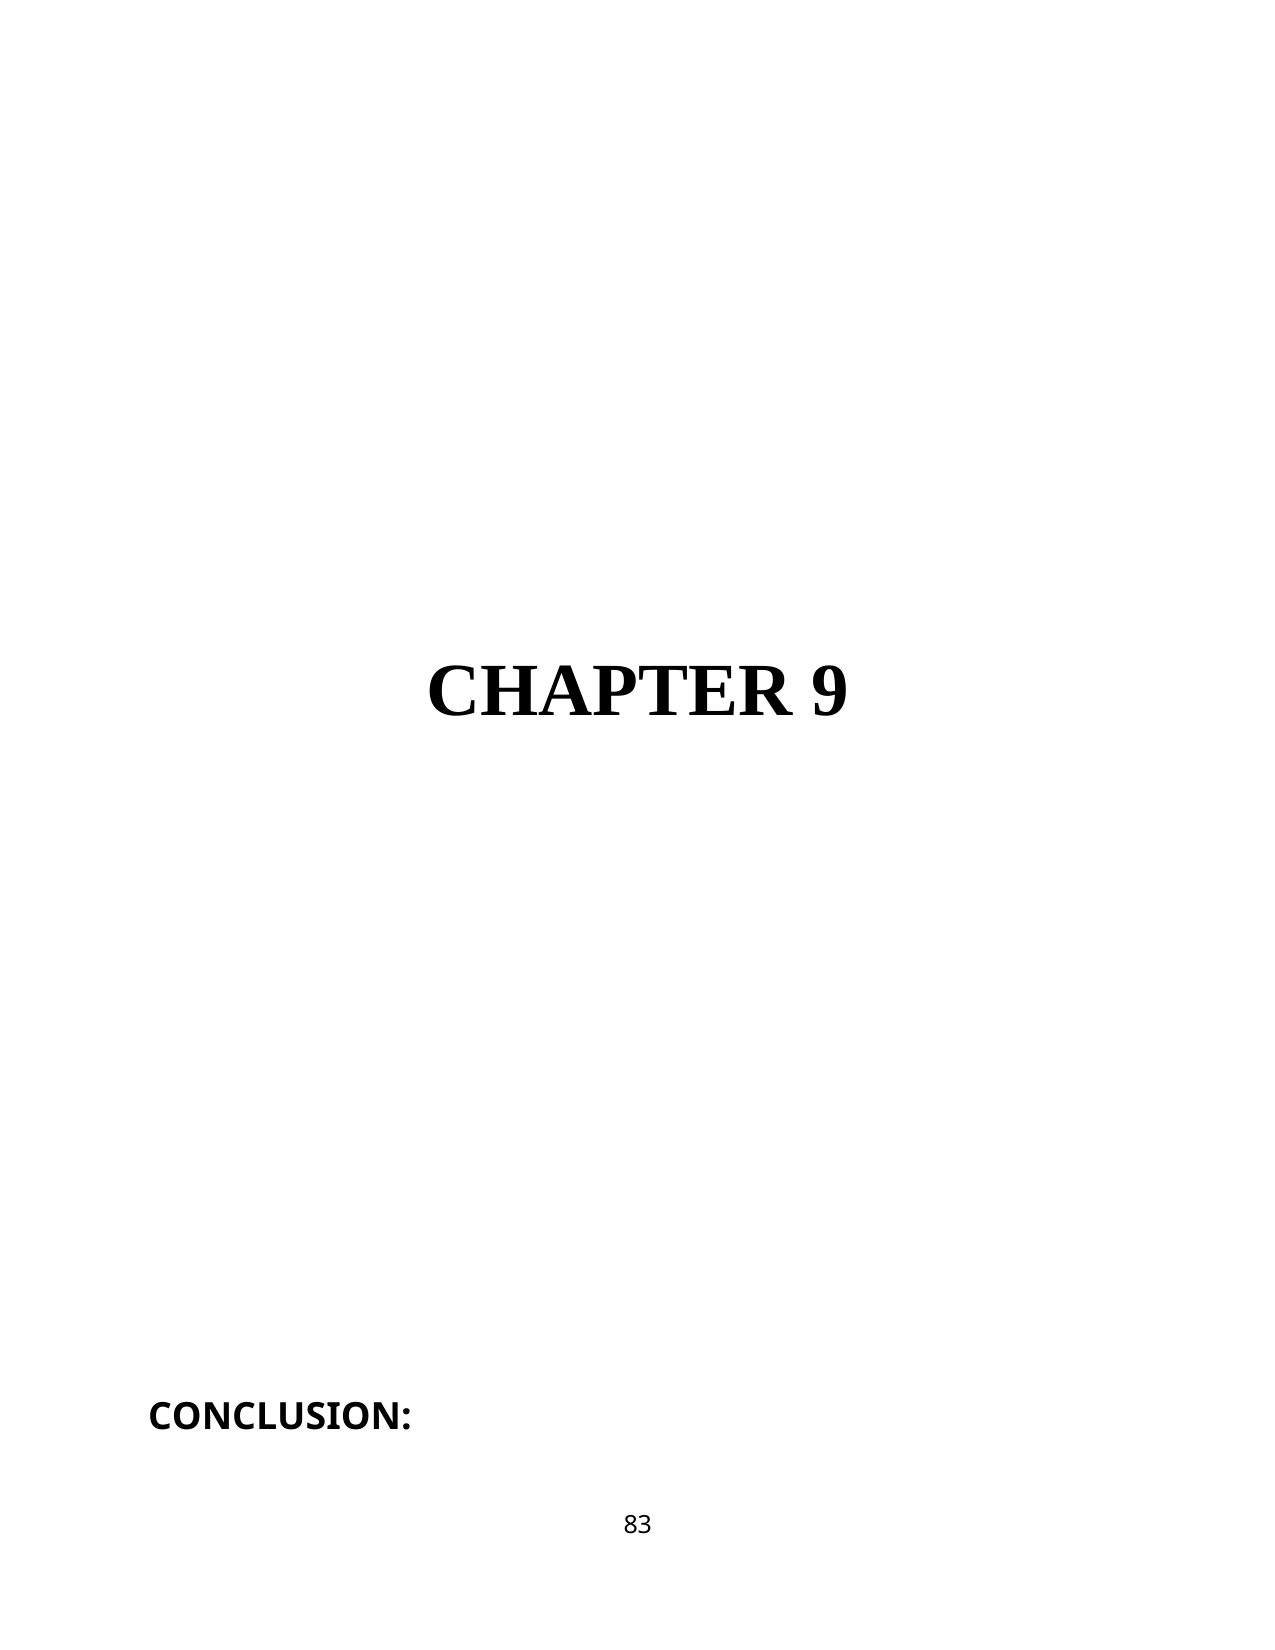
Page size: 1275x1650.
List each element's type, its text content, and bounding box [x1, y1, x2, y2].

text CONCLUSION: [148, 1389, 1127, 1440]
subtitle CHAPTER 9 [150, 645, 1125, 731]
